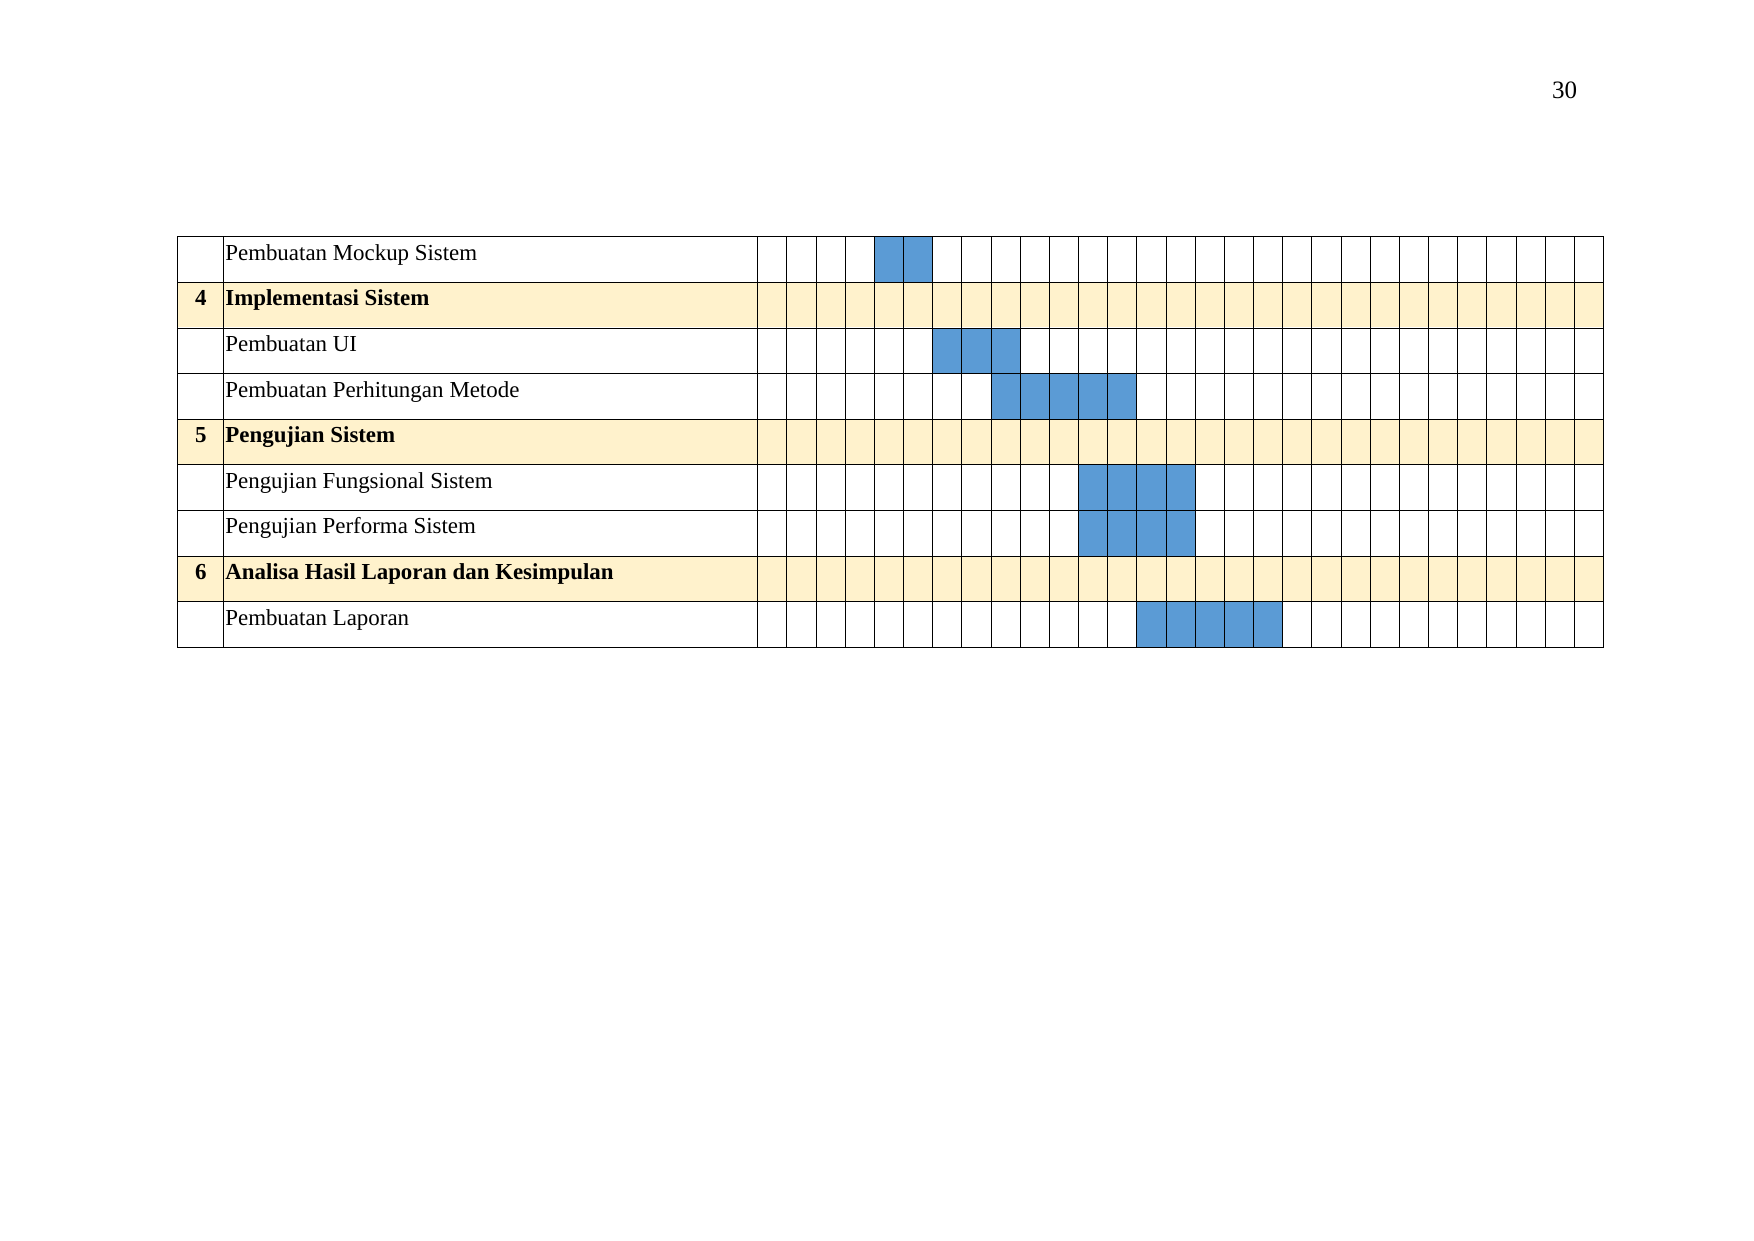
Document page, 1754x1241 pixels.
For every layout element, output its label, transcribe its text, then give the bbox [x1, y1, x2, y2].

table_cell [1371, 237, 1399, 282]
table_cell [787, 329, 816, 373]
table_cell [1254, 557, 1282, 601]
table_cell [933, 511, 961, 556]
table_cell Implementasi Sistem [224, 283, 757, 327]
table_cell [1283, 420, 1311, 464]
table_cell [1429, 283, 1457, 327]
table_cell [1458, 465, 1486, 510]
table_cell [1342, 237, 1370, 282]
table_cell [1487, 557, 1516, 601]
table_cell [1575, 237, 1603, 282]
table_cell [1517, 329, 1545, 373]
table_cell [1400, 283, 1428, 327]
table_cell [758, 329, 786, 373]
table_cell [1254, 237, 1282, 282]
table_cell Pembuatan Laporan [224, 602, 757, 647]
table_cell 5 [178, 420, 223, 464]
table_cell Analisa Hasil Laporan dan Kesimpulan [224, 557, 757, 601]
table_cell [1546, 237, 1574, 282]
table_cell [758, 511, 786, 556]
table_cell [758, 420, 786, 464]
table_cell [178, 511, 223, 556]
table_cell [904, 465, 932, 510]
table_cell [1283, 329, 1311, 373]
table_cell [1137, 283, 1166, 327]
table_cell [1108, 374, 1136, 419]
table_cell [817, 511, 845, 556]
table_cell [1167, 602, 1195, 647]
table_cell [1283, 557, 1311, 601]
table_cell [846, 237, 874, 282]
table_cell [933, 283, 961, 327]
table_cell [992, 420, 1020, 464]
table_cell [1517, 374, 1545, 419]
table_cell [1429, 602, 1457, 647]
table_cell [1196, 329, 1224, 373]
table_cell [1079, 511, 1107, 556]
table_cell [1487, 465, 1516, 510]
table_cell [846, 420, 874, 464]
table_cell [1079, 420, 1107, 464]
table_cell [1546, 557, 1574, 601]
table_cell [1225, 511, 1253, 556]
table_cell [1108, 511, 1136, 556]
table_cell [787, 511, 816, 556]
table_cell [875, 602, 903, 647]
table_cell [904, 237, 932, 282]
table_cell [1079, 283, 1107, 327]
table_cell [1254, 374, 1282, 419]
table_cell 6 [178, 557, 223, 601]
table_cell [992, 465, 1020, 510]
table_cell [1312, 465, 1341, 510]
table_cell [1429, 237, 1457, 282]
table_cell [1196, 374, 1224, 419]
table_cell [904, 511, 932, 556]
table_cell [1167, 329, 1195, 373]
table_cell [1167, 511, 1195, 556]
table_cell [1021, 420, 1049, 464]
table_cell [1371, 420, 1399, 464]
table_cell [1225, 420, 1253, 464]
table_cell [846, 557, 874, 601]
table_cell [1050, 465, 1078, 510]
table_cell [1021, 557, 1049, 601]
table_cell [1021, 329, 1049, 373]
table_cell [1342, 511, 1370, 556]
table_cell [1342, 420, 1370, 464]
table_cell [1167, 465, 1195, 510]
table_cell [846, 374, 874, 419]
table_cell [1254, 465, 1282, 510]
table_cell [1458, 511, 1486, 556]
table_cell [1196, 557, 1224, 601]
table_cell [817, 557, 845, 601]
table_cell [1079, 329, 1107, 373]
table_cell [1196, 465, 1224, 510]
table_cell [933, 557, 961, 601]
table_cell [1575, 557, 1603, 601]
table_cell [1196, 511, 1224, 556]
table_cell [1108, 465, 1136, 510]
table_cell [1021, 237, 1049, 282]
table_cell [1546, 374, 1574, 419]
table_cell [904, 420, 932, 464]
table_cell [904, 557, 932, 601]
table_cell Pembuatan Mockup Sistem [224, 237, 757, 282]
table_cell [1400, 465, 1428, 510]
table_cell [1342, 283, 1370, 327]
table_cell [1312, 374, 1341, 419]
table_cell [1312, 237, 1341, 282]
table_cell [1225, 283, 1253, 327]
table_cell [904, 283, 932, 327]
table_cell [1400, 511, 1428, 556]
table_cell [758, 465, 786, 510]
table_cell [1312, 420, 1341, 464]
table_cell [1487, 237, 1516, 282]
table_cell [1371, 465, 1399, 510]
table_cell [1487, 329, 1516, 373]
table_cell Pembuatan UI [224, 329, 757, 373]
table_cell [962, 511, 991, 556]
table_cell [1517, 237, 1545, 282]
table_cell [787, 602, 816, 647]
table_cell [933, 237, 961, 282]
table_cell [758, 602, 786, 647]
table_cell [933, 420, 961, 464]
table_cell [1021, 511, 1049, 556]
table_cell [1196, 237, 1224, 282]
table_cell [1254, 283, 1282, 327]
table_cell [787, 283, 816, 327]
table_cell [1021, 283, 1049, 327]
table_cell [787, 465, 816, 510]
table_cell [1050, 602, 1078, 647]
table_cell [1079, 374, 1107, 419]
table_cell [1458, 557, 1486, 601]
table_cell [875, 237, 903, 282]
table_cell [1429, 420, 1457, 464]
table_cell [1254, 602, 1282, 647]
table_cell [1429, 374, 1457, 419]
table_cell [1021, 465, 1049, 510]
table_cell [178, 237, 223, 282]
table_cell [962, 465, 991, 510]
table_cell [992, 602, 1020, 647]
table_cell [1254, 511, 1282, 556]
table_cell [178, 374, 223, 419]
table_cell [875, 557, 903, 601]
table_cell [1312, 329, 1341, 373]
table_cell [1371, 511, 1399, 556]
table_cell [904, 329, 932, 373]
table_cell [1458, 374, 1486, 419]
table_cell [1400, 329, 1428, 373]
table_cell [758, 237, 786, 282]
table_cell [1371, 283, 1399, 327]
table_cell [1575, 511, 1603, 556]
table_cell [817, 602, 845, 647]
table_cell [1371, 329, 1399, 373]
table_cell [1050, 283, 1078, 327]
table_cell [1458, 237, 1486, 282]
table_cell [904, 602, 932, 647]
table_cell [875, 374, 903, 419]
table_cell [178, 329, 223, 373]
table_cell [1517, 283, 1545, 327]
table_cell [1108, 237, 1136, 282]
table_cell [846, 602, 874, 647]
table_cell [817, 374, 845, 419]
table_cell [962, 237, 991, 282]
table_cell [992, 329, 1020, 373]
table_cell [992, 511, 1020, 556]
table_cell [1342, 329, 1370, 373]
table_cell [1137, 465, 1166, 510]
table_cell [787, 420, 816, 464]
table_cell [1546, 283, 1574, 327]
table_cell [1283, 465, 1311, 510]
table_cell [1050, 557, 1078, 601]
table_cell [1371, 374, 1399, 419]
table_cell [1050, 237, 1078, 282]
table_cell [1312, 557, 1341, 601]
table_cell Pengujian Fungsional Sistem [224, 465, 757, 510]
table_cell [1050, 420, 1078, 464]
table_cell [1283, 374, 1311, 419]
table_cell [1546, 329, 1574, 373]
table_cell [1517, 602, 1545, 647]
table_cell [1108, 420, 1136, 464]
table_cell [1546, 420, 1574, 464]
table_cell [1021, 374, 1049, 419]
table_cell [1400, 420, 1428, 464]
table_cell [933, 465, 961, 510]
table_cell [1575, 420, 1603, 464]
table_cell [962, 283, 991, 327]
table_cell [1167, 237, 1195, 282]
table_cell [962, 557, 991, 601]
table_cell Pembuatan Perhitungan Metode [224, 374, 757, 419]
table_cell [1342, 465, 1370, 510]
table_cell [1050, 511, 1078, 556]
table_cell [1137, 329, 1166, 373]
table_cell [1167, 374, 1195, 419]
table_cell [1196, 602, 1224, 647]
table_cell [1575, 602, 1603, 647]
table_cell [1429, 465, 1457, 510]
table_cell [817, 465, 845, 510]
table_cell [1487, 374, 1516, 419]
table_cell [1371, 602, 1399, 647]
table_cell [1575, 329, 1603, 373]
table_cell [1196, 420, 1224, 464]
table_cell [1254, 329, 1282, 373]
table_cell [933, 329, 961, 373]
table_cell [1050, 374, 1078, 419]
table_cell [817, 420, 845, 464]
table_cell [846, 511, 874, 556]
table_cell [1021, 602, 1049, 647]
table_cell [1167, 420, 1195, 464]
table_cell [846, 283, 874, 327]
table_cell [1312, 511, 1341, 556]
table_cell [1400, 557, 1428, 601]
table_cell [1283, 511, 1311, 556]
table_cell [1283, 237, 1311, 282]
table_cell [992, 237, 1020, 282]
table_cell [817, 329, 845, 373]
table_cell [1400, 237, 1428, 282]
table_cell [962, 602, 991, 647]
table_cell [875, 283, 903, 327]
table_cell [1137, 420, 1166, 464]
table_cell [1487, 602, 1516, 647]
table_cell [817, 237, 845, 282]
table_cell [1079, 465, 1107, 510]
table_cell [1167, 557, 1195, 601]
table_cell [875, 465, 903, 510]
table_cell [1458, 420, 1486, 464]
table_cell [1517, 511, 1545, 556]
table_cell [962, 374, 991, 419]
table_cell [1342, 602, 1370, 647]
table_cell [1429, 329, 1457, 373]
table_cell [1079, 237, 1107, 282]
table_cell [1400, 374, 1428, 419]
table_cell [846, 465, 874, 510]
table_cell 4 [178, 283, 223, 327]
table_cell [787, 237, 816, 282]
table_cell [1517, 465, 1545, 510]
table_cell [1458, 283, 1486, 327]
table_cell [1108, 557, 1136, 601]
table_cell [787, 374, 816, 419]
table_cell [1137, 602, 1166, 647]
table_cell [1487, 511, 1516, 556]
table_cell [962, 420, 991, 464]
table_cell [904, 374, 932, 419]
table_cell [1225, 374, 1253, 419]
table_cell [933, 602, 961, 647]
table_cell [1283, 602, 1311, 647]
table_cell [992, 283, 1020, 327]
table_cell Pengujian Performa Sistem [224, 511, 757, 556]
table_cell [817, 283, 845, 327]
table_cell [1575, 465, 1603, 510]
table_cell [1342, 557, 1370, 601]
table_cell [1283, 283, 1311, 327]
table_cell [1225, 557, 1253, 601]
table_cell [875, 420, 903, 464]
table_cell [1137, 237, 1166, 282]
table_cell [1575, 283, 1603, 327]
table_cell [1137, 511, 1166, 556]
table_cell [1487, 420, 1516, 464]
table_cell [992, 557, 1020, 601]
table_cell [1429, 557, 1457, 601]
table_cell [1546, 511, 1574, 556]
table_cell [1546, 465, 1574, 510]
table_cell [1517, 420, 1545, 464]
table_cell [1225, 602, 1253, 647]
table_cell [1546, 602, 1574, 647]
table_cell [1225, 465, 1253, 510]
table_cell [178, 465, 223, 510]
table_cell [1225, 329, 1253, 373]
table_cell [758, 283, 786, 327]
table_cell [1312, 602, 1341, 647]
table_cell [758, 557, 786, 601]
table_cell [1225, 237, 1253, 282]
table_cell [1079, 602, 1107, 647]
table_cell [992, 374, 1020, 419]
table_cell [1517, 557, 1545, 601]
table_cell [933, 374, 961, 419]
table_cell [1108, 283, 1136, 327]
table_cell [178, 602, 223, 647]
table_cell [1108, 602, 1136, 647]
table_cell [1079, 557, 1107, 601]
table_cell [1575, 374, 1603, 419]
table_cell [875, 511, 903, 556]
table_cell [1312, 283, 1341, 327]
table_cell [1108, 329, 1136, 373]
table_cell [1137, 557, 1166, 601]
table_cell [1137, 374, 1166, 419]
table_cell [1458, 329, 1486, 373]
table_cell Pengujian Sistem [224, 420, 757, 464]
table_cell [962, 329, 991, 373]
table_cell [1342, 374, 1370, 419]
table_cell [1400, 602, 1428, 647]
table_cell [1371, 557, 1399, 601]
table_cell [1050, 329, 1078, 373]
table_cell [1196, 283, 1224, 327]
table_cell [1429, 511, 1457, 556]
table_cell [758, 374, 786, 419]
table_cell [875, 329, 903, 373]
table_cell [1254, 420, 1282, 464]
table_cell [1167, 283, 1195, 327]
table_cell [787, 557, 816, 601]
table_cell [846, 329, 874, 373]
table_cell [1458, 602, 1486, 647]
table_cell [1487, 283, 1516, 327]
